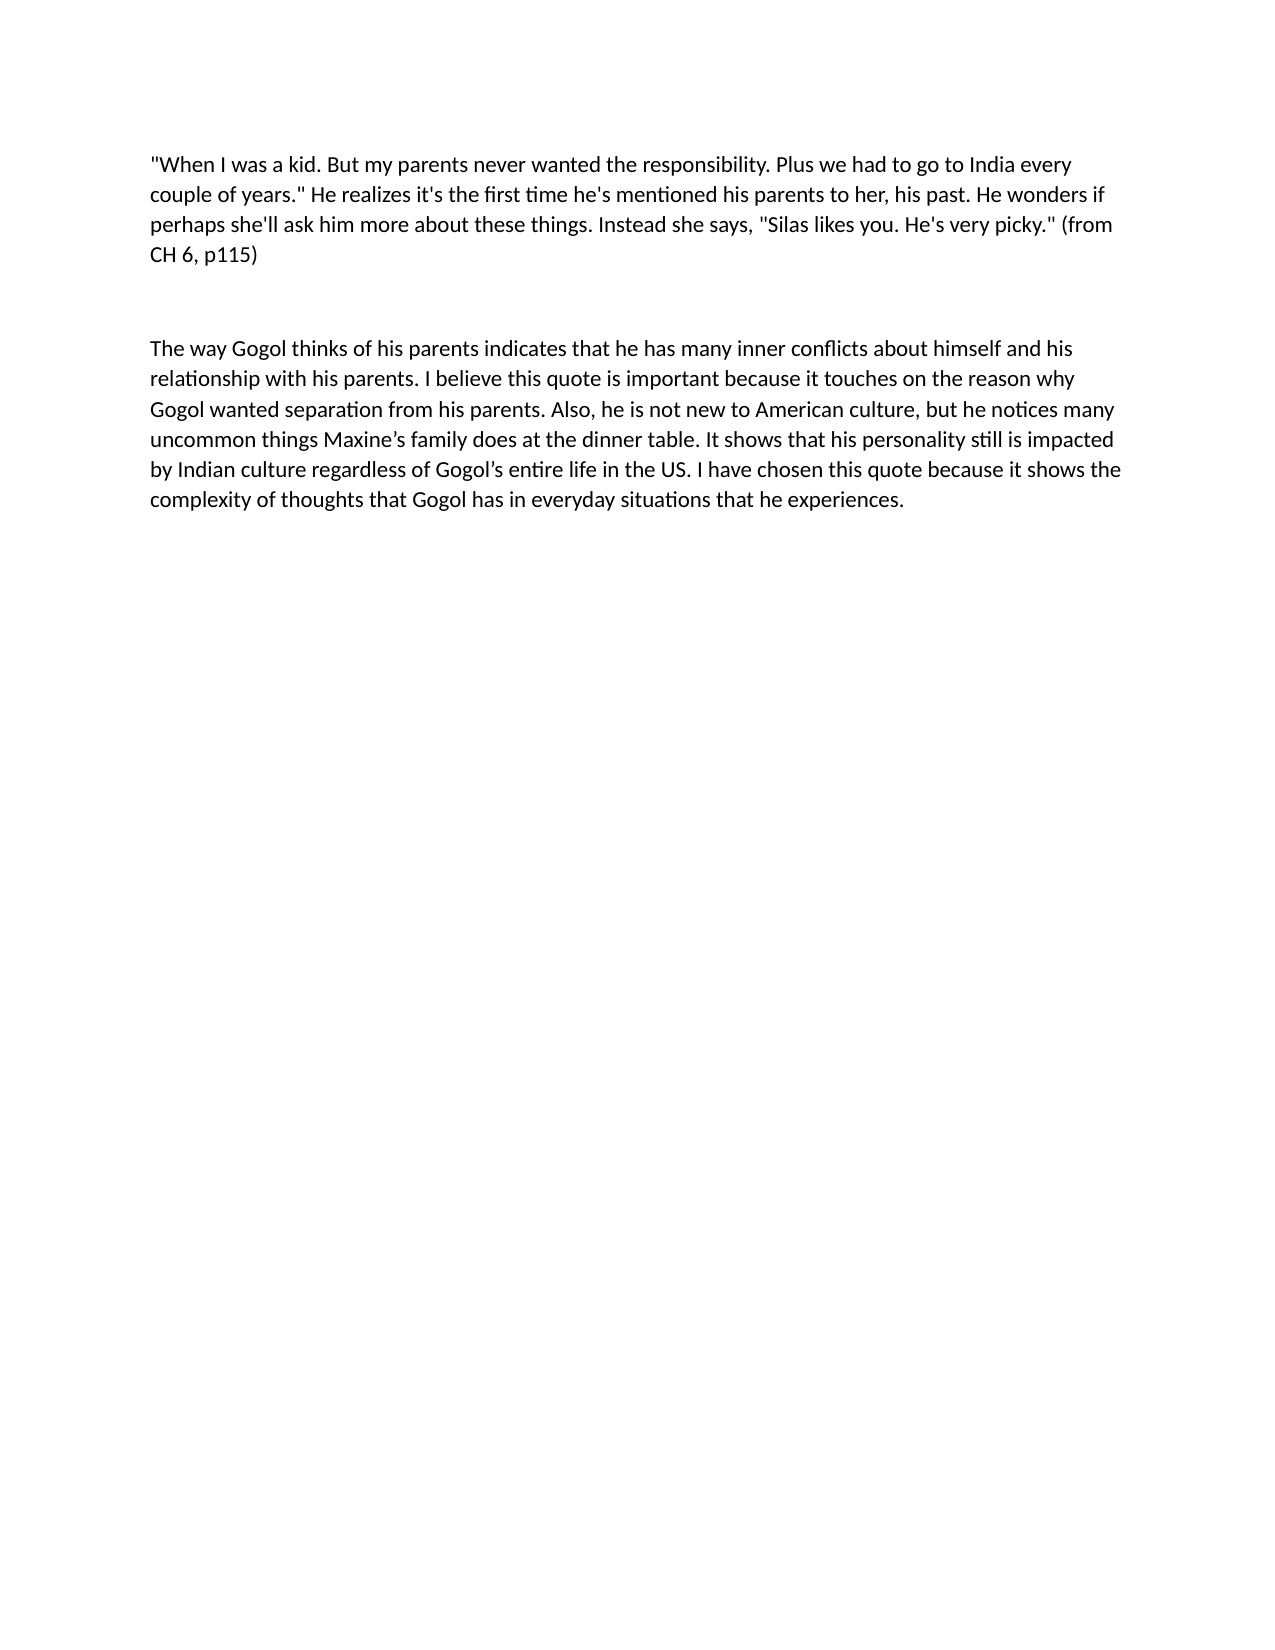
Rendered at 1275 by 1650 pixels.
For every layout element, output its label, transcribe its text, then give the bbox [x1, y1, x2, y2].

text The way Gogol thinks of his parents indicates that he has many inner conflicts about himself and his relationship with his parents. I believe this quote is important because it touches on the reason why Gogol wanted separation from his parents. Also, he is not new to American culture, but he notices many uncommon things Maxine’s family does at the dinner table. It shows that his personality still is impacted by Indian culture regardless of Gogol’s entire life in the US. I have chosen this quote because it shows the complexity of thoughts that Gogol has in everyday situations that he experiences. [150, 334, 1125, 513]
text "When I was a kid. But my parents never wanted the responsibility. Plus we had to go to India every couple of years." He realizes it's the first time he's mentioned his parents to her, his past. He wonders if perhaps she'll ask him more about these things. Instead she says, "Silas likes you. He's very picky." (from CH 6, p115) [150, 150, 1125, 269]
